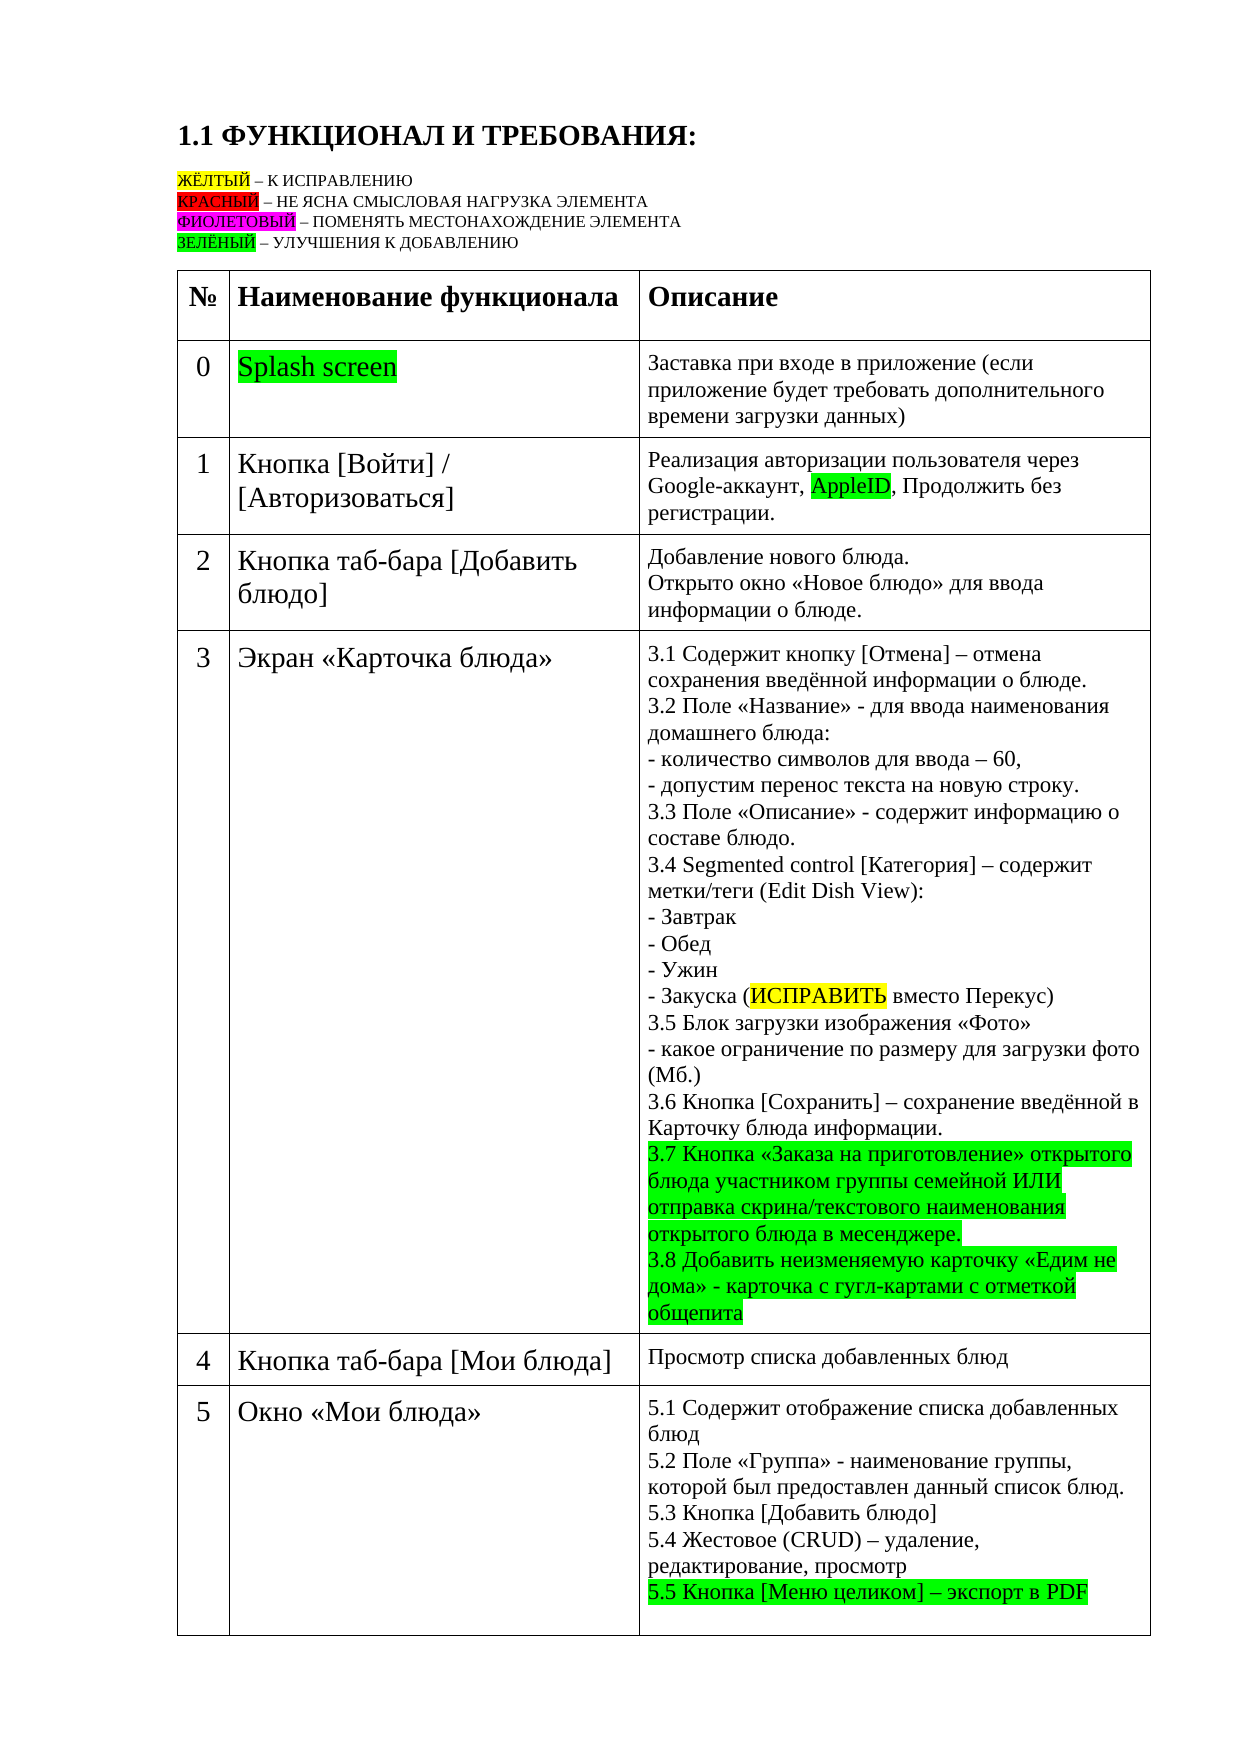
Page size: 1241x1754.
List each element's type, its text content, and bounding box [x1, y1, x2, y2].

table_header Наименование функционала [230, 271, 639, 340]
table_cell Кнопка таб-бара [Мои блюда] [230, 1334, 639, 1384]
text КРАСНЫЙ – НЕ ЯСНА СМЫСЛОВАЯ НАГРУЗКА ЭЛЕМЕНТА [259, 192, 1152, 211]
table_cell Реализация авторизации пользователя через Google-аккаунт, AppleID, Продолжить без регистрации. [640, 438, 1150, 534]
table_cell Кнопка [Войти] / [Авторизоваться] [230, 438, 639, 534]
text ЗЕЛЁНЫЙ – УЛУЧШЕНИЯ К ДОБАВЛЕНИЮ [256, 233, 1152, 252]
table_cell Добавление нового блюда. Открыто окно «Новое блюдо» для ввода информации о блюде. [640, 535, 1150, 630]
table_cell 1 [178, 438, 229, 534]
table_cell Splash screen [230, 341, 639, 437]
table_cell 3.1 Содержит кнопку [Отмена] – отмена сохранения введённой информации о блюде. 3.2 Поле «Название» - для ввода наименования домашнего блюда: - количество символов для ввода – 60, - допустим перенос текста на новую строку. 3.3 Поле «Описание» - содержит информацию о составе блюдо. 3.4 Segmented control [Категория] – содержит метки/теги (Edit Dish View): - Завтрак - Обед - Ужин - Закуска (ИСПРАВИТЬ вместо Перекус) 3.5 Блок загрузки изображения «Фото» - какое ограничение по размеру для загрузки фото (Мб.) 3.6 Кнопка [Сохранить] – сохранение введённой в Карточку блюда информации. 3.7 Кнопка «Заказа на приготовление» открытого блюда участником группы семейной ИЛИ отправка скрина/текстового наименования открытого блюда в месенджере. 3.8 Добавить неизменяемую карточку «Едим не дома» - карточка с гугл-картами с отметкой общепита [640, 631, 1150, 1333]
table_cell Окно «Мои блюда» [230, 1386, 639, 1635]
table_header Описание [640, 271, 1150, 340]
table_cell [640, 1386, 1150, 1635]
table_cell 3 [178, 631, 229, 1333]
table_cell 0 [178, 341, 229, 437]
table_cell 5 [178, 1386, 229, 1635]
table_cell Экран «Карточка блюда» [230, 631, 639, 1333]
table_cell 4 [178, 1334, 229, 1384]
table_cell Кнопка таб-бара [Добавить блюдо] [230, 535, 639, 630]
text ЖЁЛТЫЙ – К ИСПРАВЛЕНИЮ [250, 171, 1152, 190]
table_cell Заставка при входе в приложение (если приложение будет требовать дополнительного времени загрузки данных) [640, 341, 1150, 437]
text 1.1 ФУНКЦИОНАЛ И ТРЕБОВАНИЯ: [177, 118, 1152, 152]
table_cell 2 [178, 535, 229, 630]
text ФИОЛЕТОВЫЙ – ПОМЕНЯТЬ МЕСТОНАХОЖДЕНИЕ ЭЛЕМЕНТА [296, 212, 1152, 231]
table_cell Просмотр списка добавленных блюд [640, 1334, 1150, 1384]
table_header № [178, 271, 229, 340]
